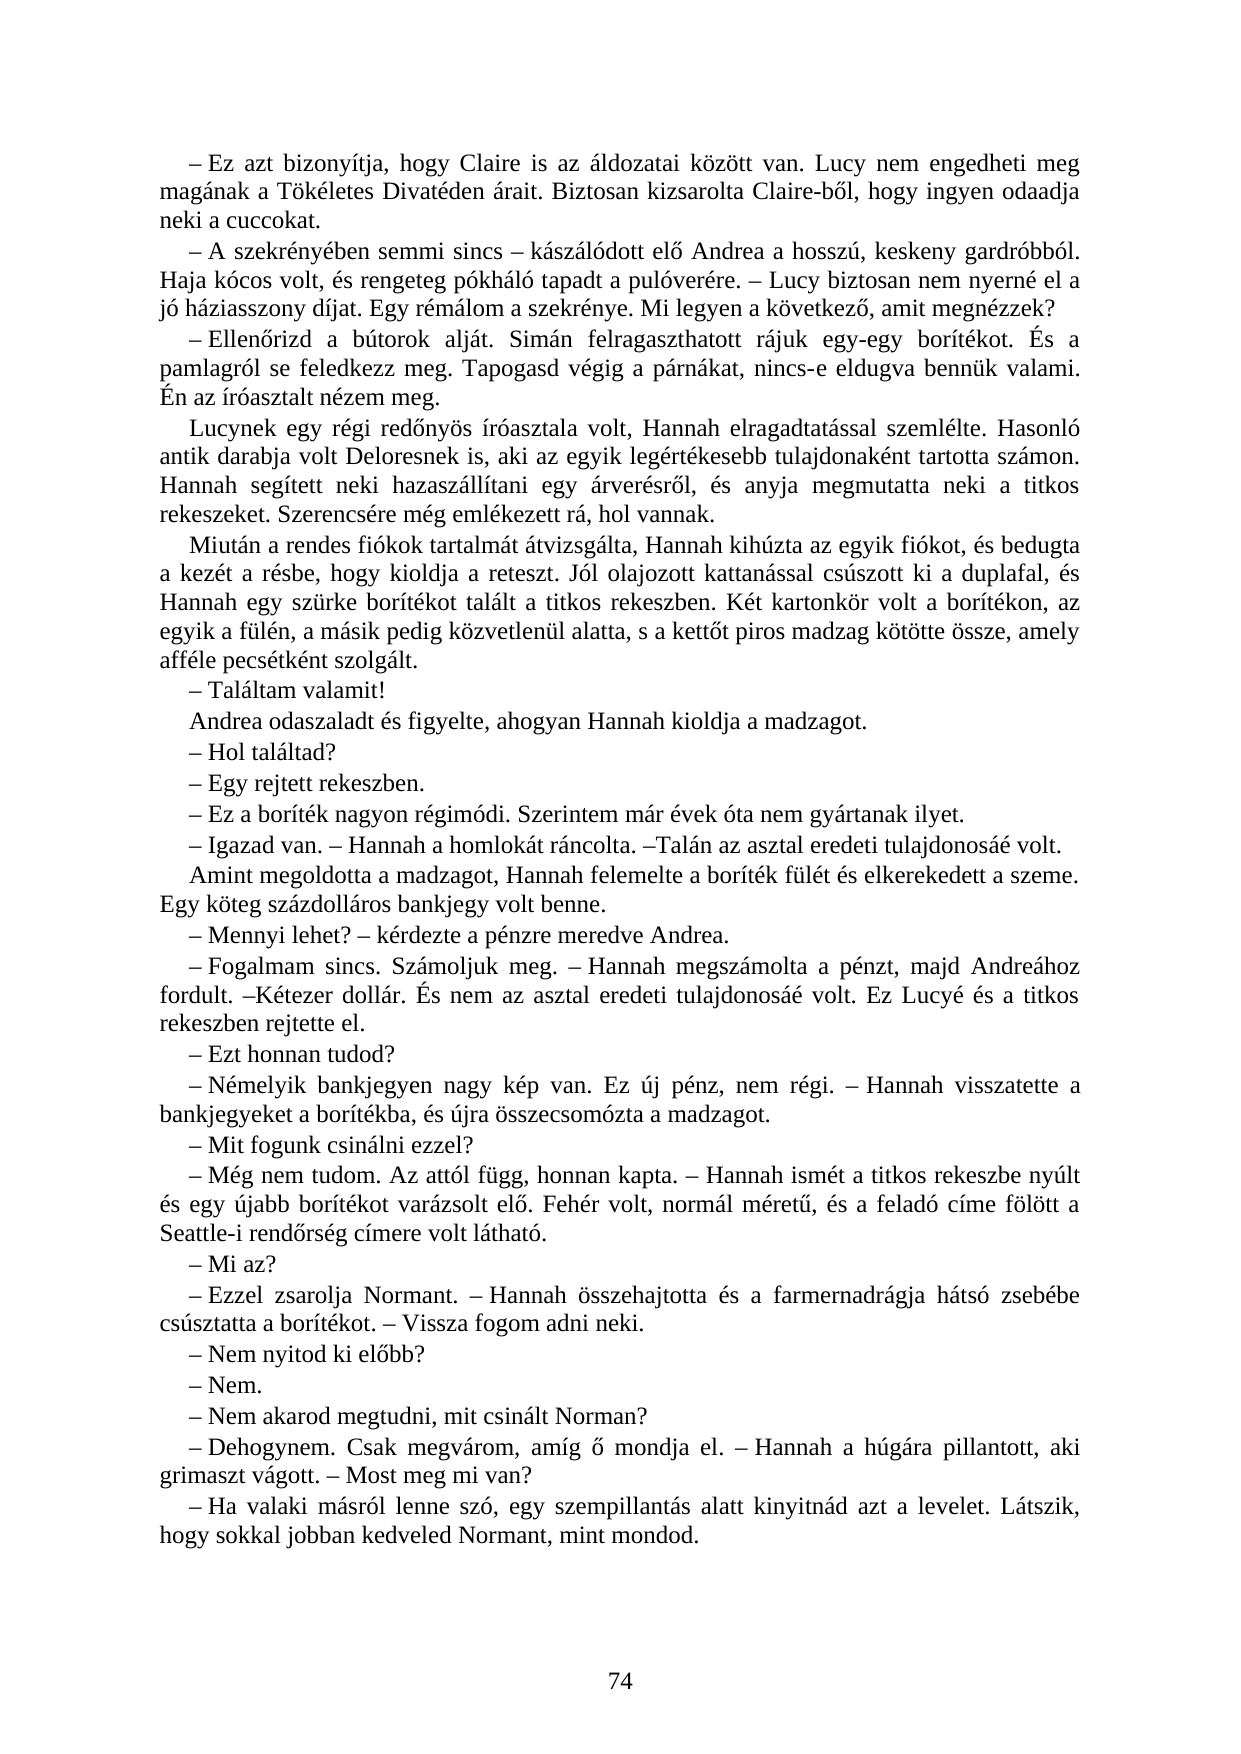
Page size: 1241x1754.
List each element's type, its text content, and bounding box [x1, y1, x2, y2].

text – Ezzel zsarolja Normant. – Hannah összehajtotta és a farmernadrágja hátsó zsebébe csúsztatta a borítékot. – Vissza fogom adni neki. [159, 1280, 1081, 1337]
text – Nem akarod megtudni, mit csinált Norman? [159, 1401, 1081, 1430]
text Amint megoldotta a madzagot, Hannah felemelte a boríték fülét és elkerekedett a szeme. Egy köteg százdolláros bankjegy volt benne. [159, 861, 1081, 918]
text – Ez a boríték nagyon régimódi. Szerintem már évek óta nem gyártanak ilyet. [159, 799, 1081, 828]
text Lucynek egy régi redőnyös íróasztala volt, Hannah elragadtatással szemlélte. Hasonló antik darabja volt Deloresnek is, aki az egyik legértékesebb tulajdonaként tartotta számon. Hannah segített neki hazaszállítani egy árverésről, és anyja megmutatta neki a titkos rekeszeket. Szerencsére még emlékezett rá, hol vannak. [159, 413, 1081, 528]
text – Hol találtad? [159, 737, 1081, 766]
text – Dehogynem. Csak megvárom, amíg ő mondja el. – Hannah a húgára pillantott, aki grimaszt vágott. – Most meg mi van? [159, 1432, 1081, 1489]
text Miután a rendes fiókok tartalmát átvizsgálta, Hannah kihúzta az egyik fiókot, és bedugta a kezét a résbe, hogy kioldja a reteszt. Jól olajozott kattanással csúszott ki a duplafal, és Hannah egy szürke borítékot talált a titkos rekeszben. Két kartonkör volt a borítékon, az egyik a fülén, a másik pedig közvetlenül alatta, s a kettőt piros madzag kötötte össze, amely afféle pecsétként szolgált. [159, 530, 1081, 673]
text – Egy rejtett rekeszben. [159, 768, 1081, 797]
text – Igazad van. – Hannah a homlokát ráncolta. –Talán az asztal eredeti tulajdonosáé volt. [159, 830, 1081, 858]
text – Nem nyitod ki előbb? [159, 1339, 1081, 1368]
text – Némelyik bankjegyen nagy kép van. Ez új pénz, nem régi. – Hannah visszatette a bankjegyeket a borítékba, és újra összecsomózta a madzagot. [159, 1070, 1081, 1128]
text – Találtam valamit! [159, 676, 1081, 704]
text – Fogalmam sincs. Számoljuk meg. – Hannah megszámolta a pénzt, majd Andreához fordult. –Kétezer dollár. És nem az asztal eredeti tulajdonosáé volt. Ez Lucyé és a titkos rekeszben rejtette el. [159, 951, 1081, 1037]
text – Ezt honnan tudod? [159, 1039, 1081, 1068]
text – Még nem tudom. Az attól függ, honnan kapta. – Hannah ismét a titkos rekeszbe nyúlt és egy újabb borítékot varázsolt elő. Fehér volt, normál méretű, és a feladó címe fölött a Seattle-i rendőrség címere volt látható. [159, 1161, 1081, 1247]
text – Mennyi lehet? – kérdezte a pénzre meredve Andrea. [159, 920, 1081, 949]
text – Mit fogunk csinálni ezzel? [159, 1130, 1081, 1158]
text Andrea odaszaladt és figyelte, ahogyan Hannah kioldja a madzagot. [159, 706, 1081, 735]
text – Ez azt bizonyítja, hogy Claire is az áldozatai között van. Lucy nem engedheti meg magának a Tökéletes Divatéden árait. Biztosan kizsarolta Claire-ből, hogy ingyen odaadja neki a cuccokat. [159, 148, 1081, 234]
text – Ellenőrizd a bútorok alját. Simán felragaszthatott rájuk egy-egy borítékot. És a pamlagról se feledkezz meg. Tapogasd végig a párnákat, nincs-e eldugva bennük valami. Én az íróasztalt nézem meg. [159, 324, 1081, 411]
text – A szekrényében semmi sincs – kászálódott elő Andrea a hosszú, keskeny gardróbból. Haja kócos volt, és rengeteg pókháló tapadt a pulóverére. – Lucy biztosan nem nyerné el a jó háziasszony díjat. Egy rémálom a szekrénye. Mi legyen a következő, amit megnézzek? [159, 236, 1081, 322]
text – Mi az? [159, 1249, 1081, 1278]
text – Ha valaki másról lenne szó, egy szempillantás alatt kinyitnád azt a levelet. Látszik, hogy sokkal jobban kedveled Normant, mint mondod. [159, 1491, 1081, 1549]
text – Nem. [159, 1370, 1081, 1399]
